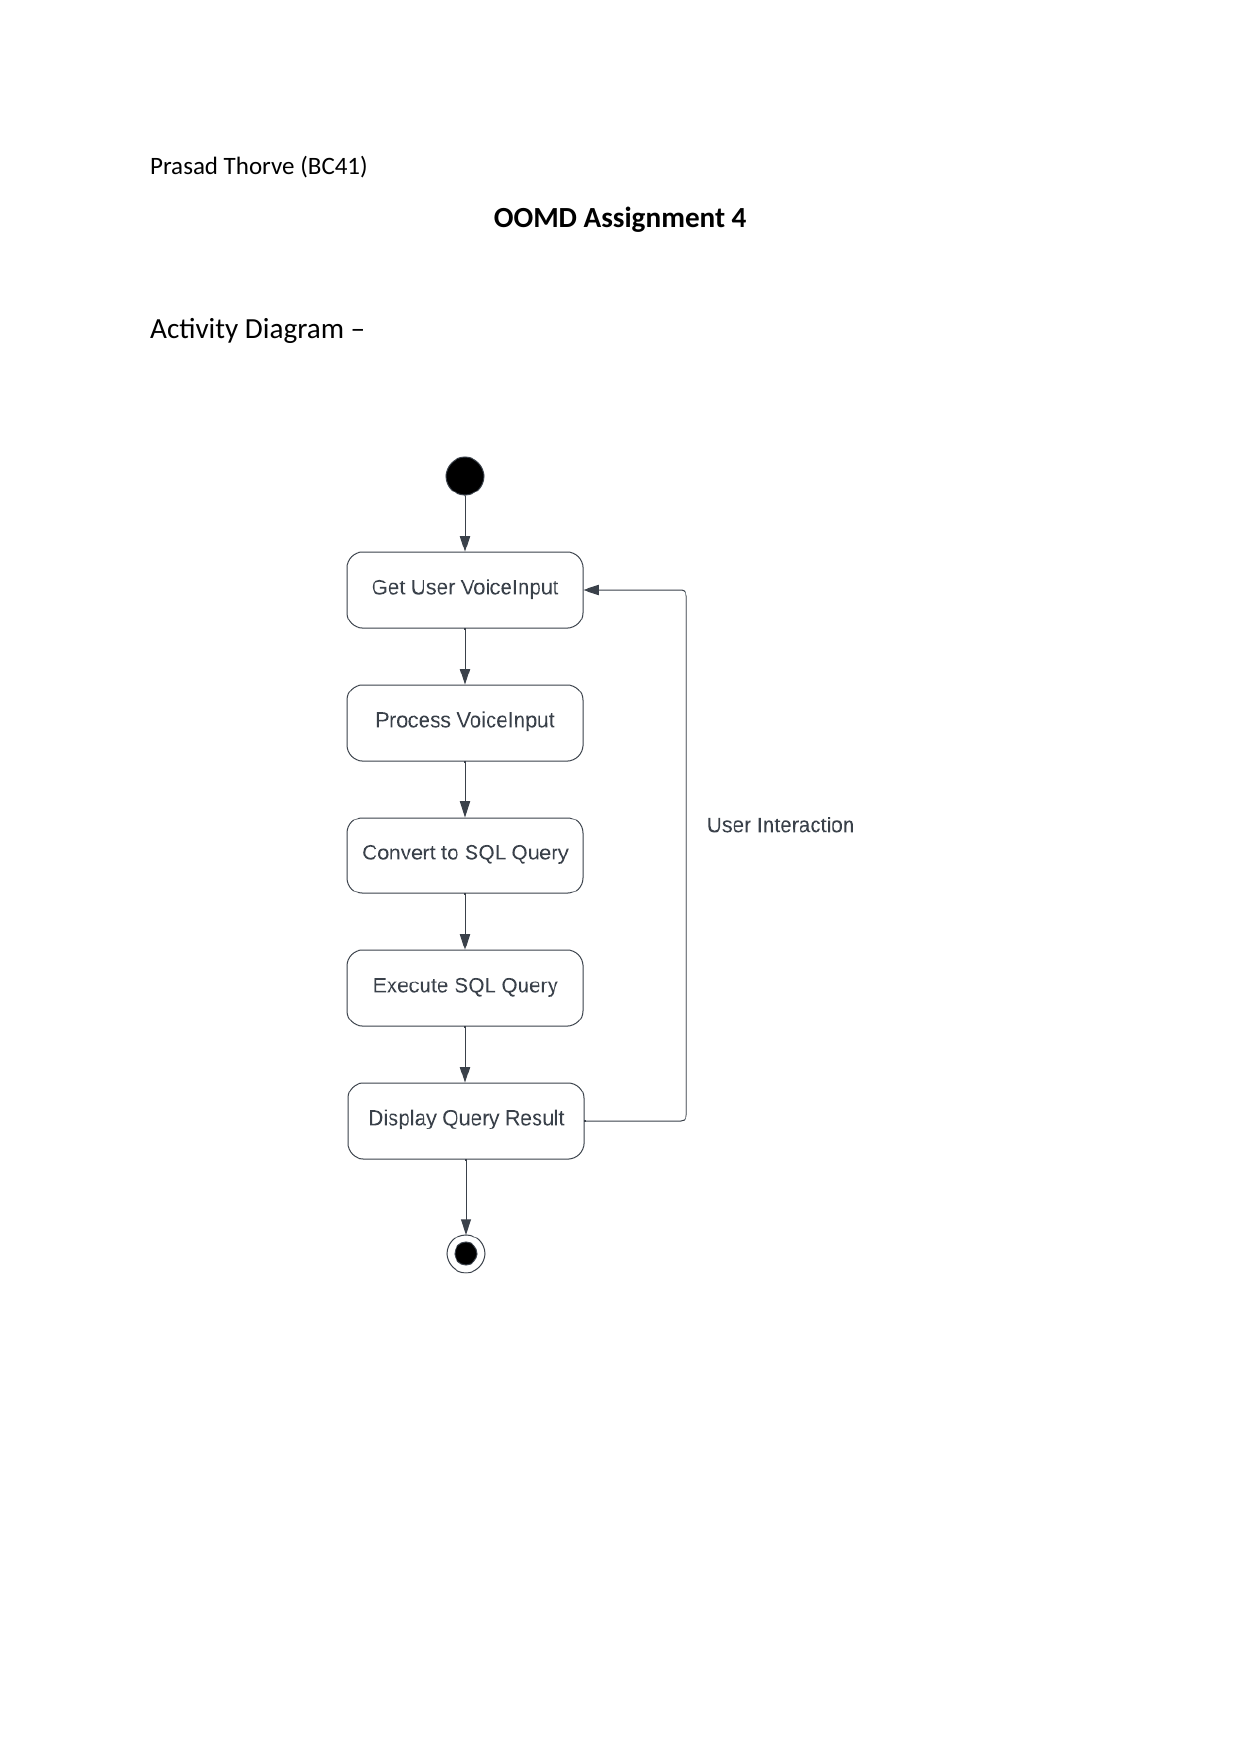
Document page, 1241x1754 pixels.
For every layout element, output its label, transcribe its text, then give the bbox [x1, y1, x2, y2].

text OOMD Assignment 4 [150, 199, 1090, 235]
picture [309, 420, 931, 1310]
text Activity Diagram – [150, 310, 1090, 345]
text Prasad Thorve (BC41) [150, 150, 1090, 181]
